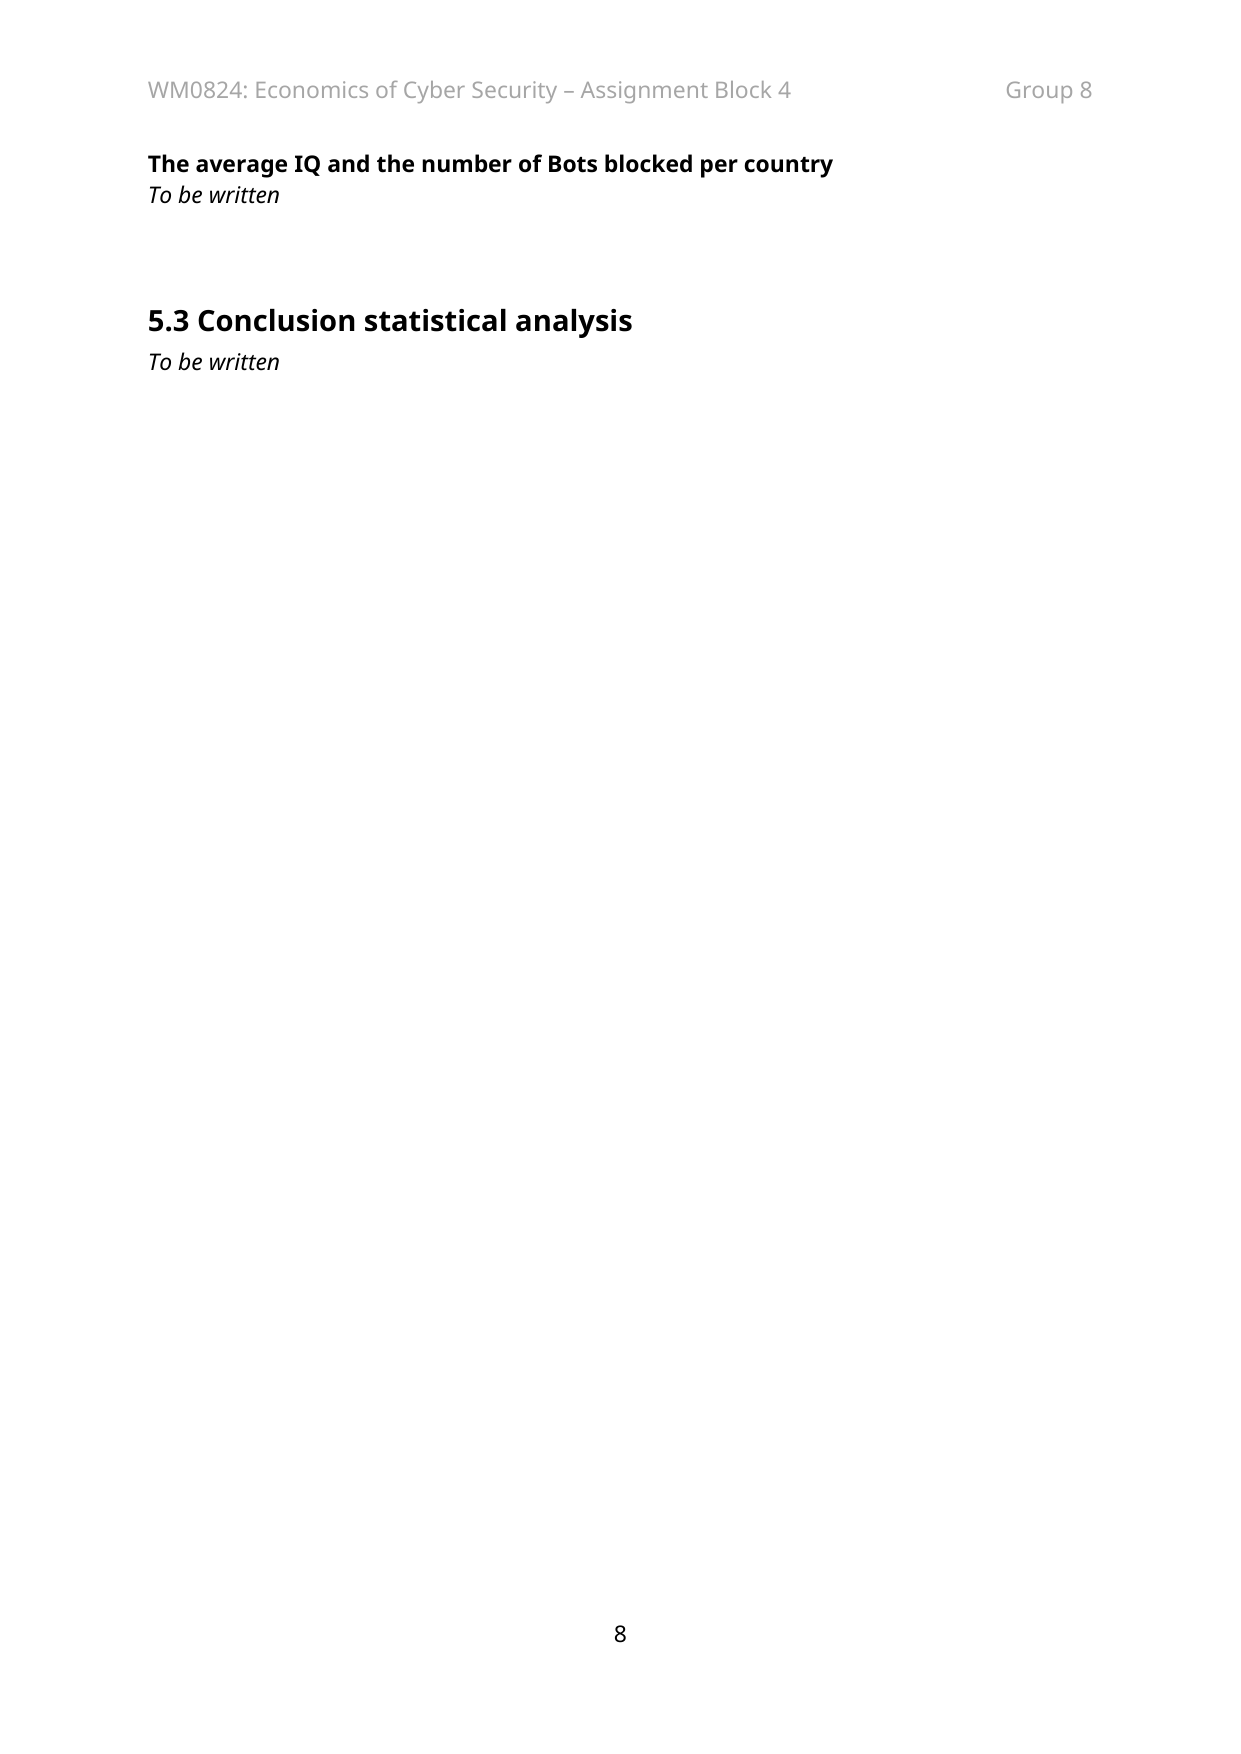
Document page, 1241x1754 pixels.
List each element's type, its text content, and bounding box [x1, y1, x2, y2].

subtitle 5.3 Conclusion statistical analysis [148, 300, 1093, 339]
text To be written [148, 179, 1093, 210]
text To be written [148, 346, 1093, 377]
text The average IQ and the number of Bots blocked per country [148, 148, 1093, 179]
